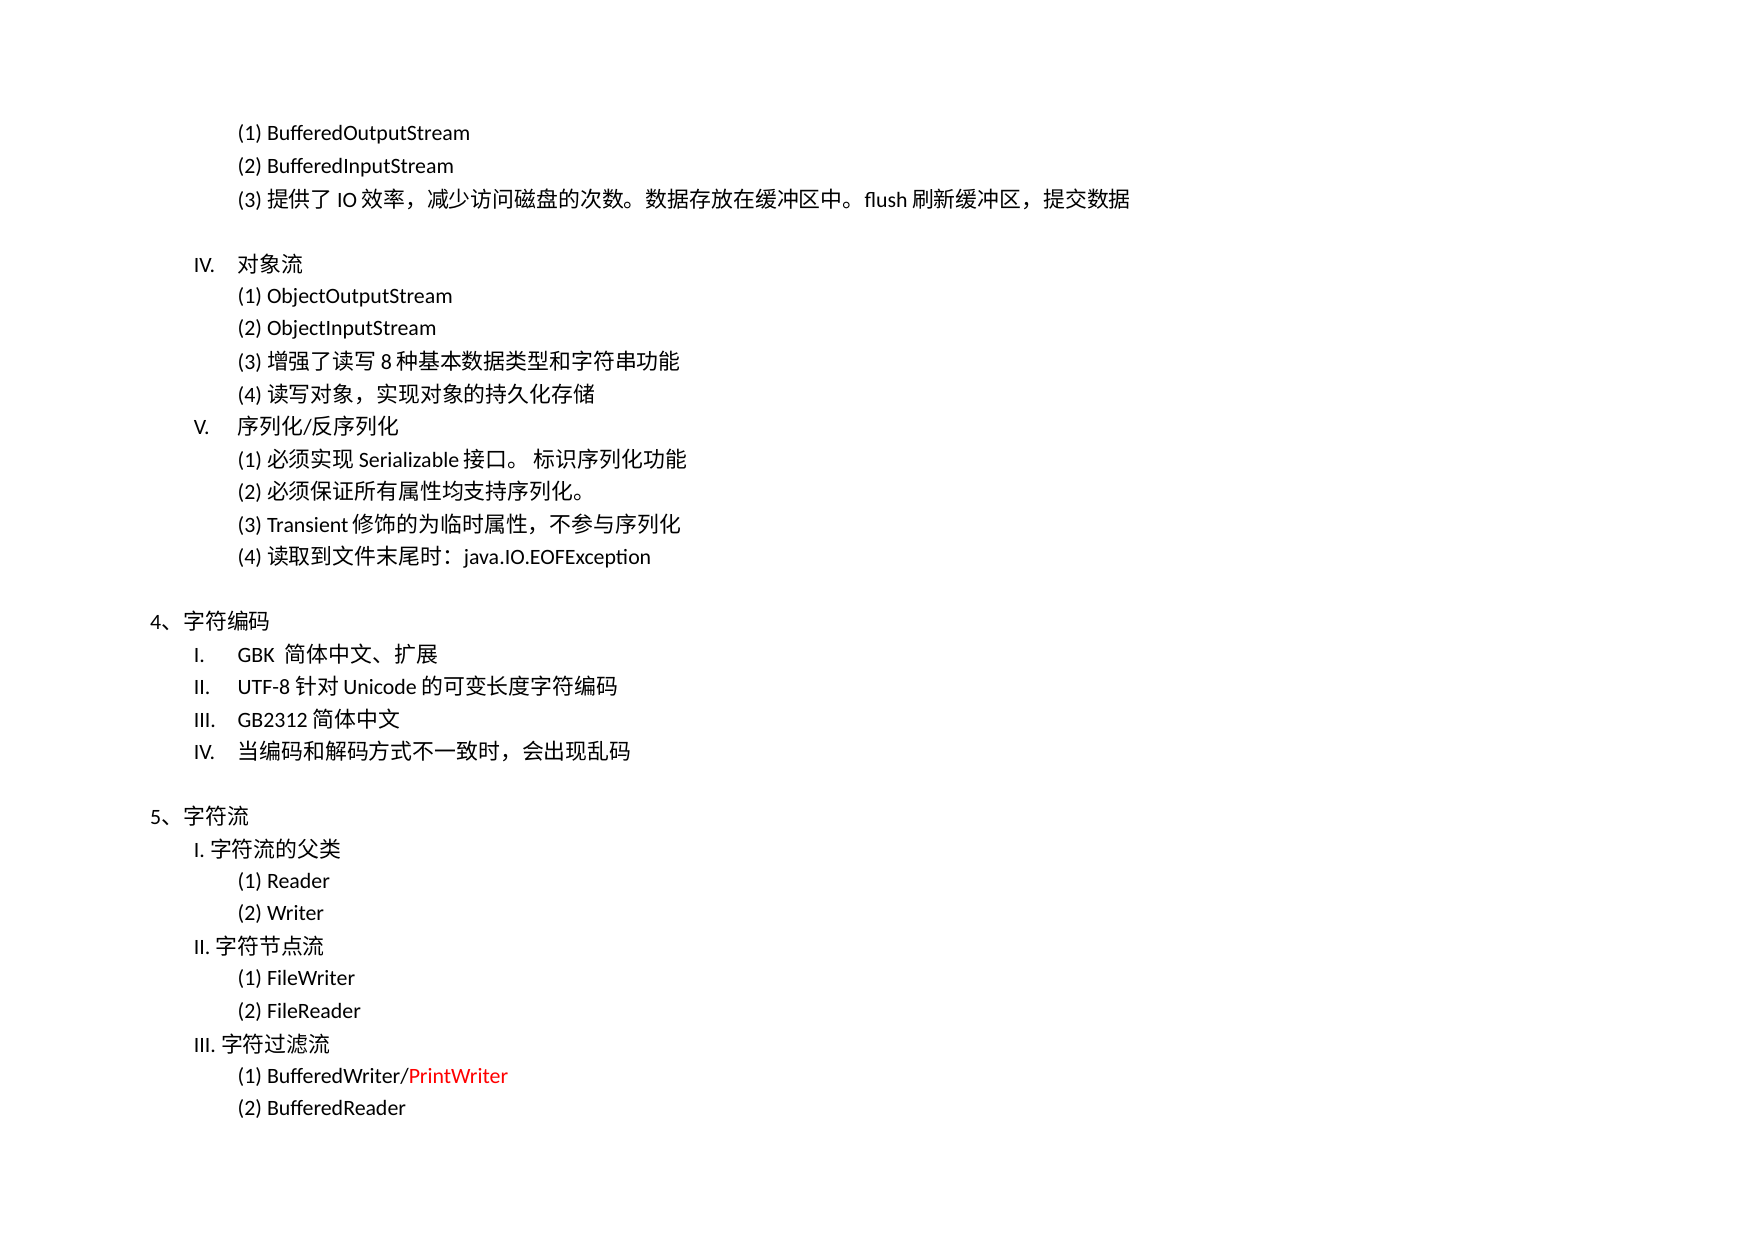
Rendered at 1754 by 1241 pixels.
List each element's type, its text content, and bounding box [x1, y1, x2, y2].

list ObjectOutputStream [194, 279, 1604, 311]
list 字符流的父类 [150, 831, 1604, 864]
list 字符过滤流 [150, 1026, 1604, 1059]
list Transient修饰的为临时属性，不参与序列化 [194, 506, 1604, 539]
list 字符编码 [150, 604, 1604, 636]
list 必须保证所有属性均支持序列化。 [194, 474, 1604, 506]
list 对象流 [150, 246, 1604, 279]
list 当编码和解码方式不一致时，会出现乱码 [194, 734, 1604, 766]
list 提供了IO效率，减少访问磁盘的次数。数据存放在缓冲区中。flush刷新缓冲区，提交数据 [194, 181, 1604, 214]
list 序列化/反序列化 [150, 409, 1604, 441]
list BufferedWriter/PrintWriter [194, 1059, 1604, 1091]
list 必须实现Serializable接口。 标识序列化功能 [194, 441, 1604, 474]
list UTF-8 针对Unicode的可变长度字符编码 [194, 669, 1604, 701]
list GBK 简体中文、扩展 [194, 636, 1604, 669]
list ObjectInputStream [194, 311, 1604, 344]
list FileWriter [194, 961, 1604, 994]
list FileReader [194, 994, 1604, 1026]
list 读取到文件末尾时：java.IO.EOFException [194, 539, 1604, 571]
list BufferedReader [194, 1091, 1604, 1124]
list BufferedOutputStream [194, 116, 1604, 149]
list 字符流 [150, 799, 1604, 831]
list BufferedInputStream [194, 149, 1604, 181]
list 读写对象，实现对象的持久化存储 [194, 376, 1604, 409]
list GB2312 简体中文 [194, 701, 1604, 734]
list 字符节点流 [150, 929, 1604, 961]
list Writer [194, 896, 1604, 929]
list 增强了读写8种基本数据类型和字符串功能 [194, 344, 1604, 376]
list Reader [194, 864, 1604, 896]
